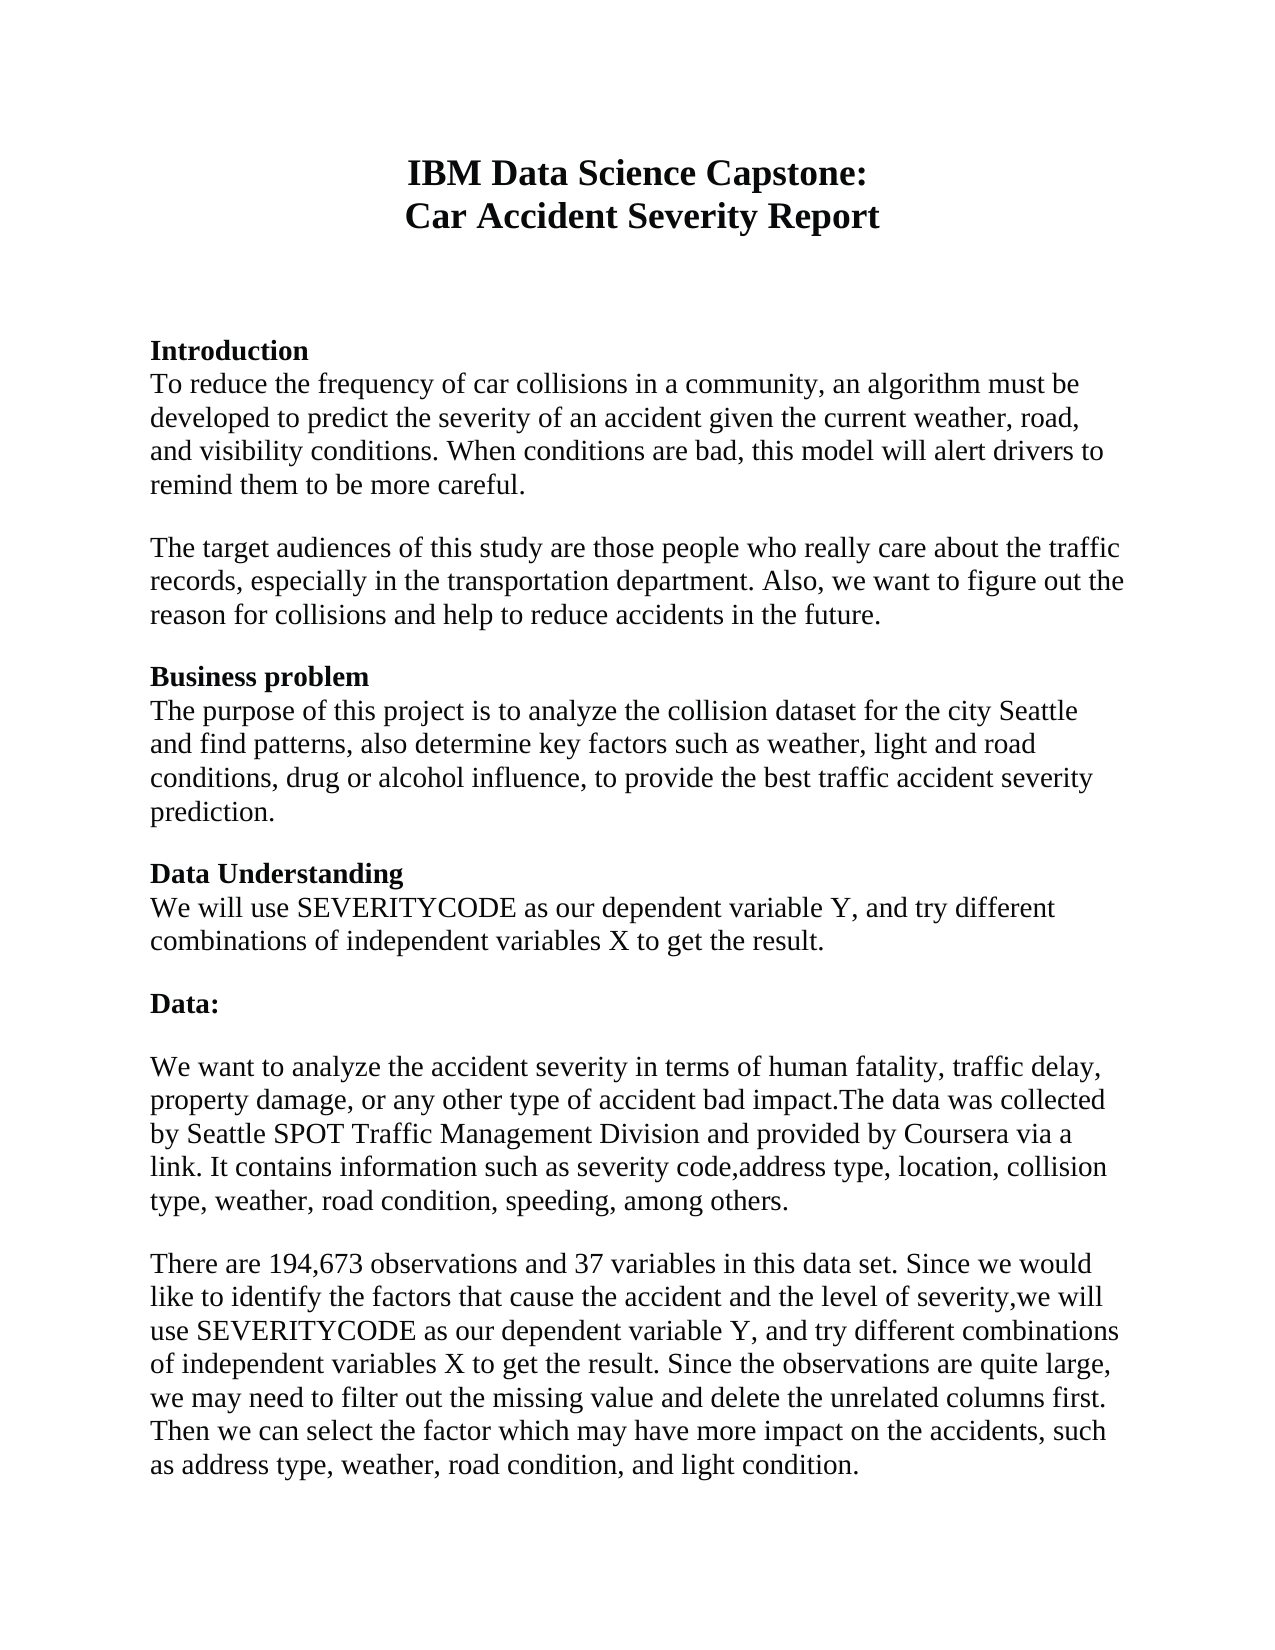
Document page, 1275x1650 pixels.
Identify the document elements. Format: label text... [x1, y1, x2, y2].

text Data Understanding We will use SEVERITYCODE as our dependent variable Y, and try different combinations of independent variables X to get the result. [150, 856, 1125, 957]
text Business problem The purpose of this project is to analyze the collision dataset for the city Seattle and find patterns, also determine key factors such as weather, light and road conditions, drug or alcohol influence, to provide the best traffic accident severity prediction. [150, 659, 1125, 827]
text Introduction To reduce the frequency of car collisions in a community, an algorithm must be developed to predict the severity of an accident given the current weather, road, and visibility conditions. When conditions are bad, this model will alert drivers to remind them to be more careful. [150, 333, 1125, 501]
text The target audiences of this study are those people who really care about the traffic records, especially in the transportation department. Also, we want to figure out the reason for collisions and help to reduce accidents in the future. [150, 530, 1125, 630]
text There are 194,673 observations and 37 variables in this data set. Since we would like to identify the factors that cause the accident and the level of severity,we will use SEVERITYCODE as our dependent variable Y, and try different combinations of independent variables X to get the result. Since the observations are quite large, we may need to filter out the missing value and delete the unrelated columns first. Then we can select the factor which may have more impact on the accidents, such as address type, weather, road condition, and light condition. [150, 1246, 1125, 1481]
subtitle Car Accident Severity Report [150, 193, 1125, 236]
subtitle IBM Data Science Capstone: [150, 150, 1125, 193]
text We want to analyze the accident severity in terms of human fatality, traffic delay, property damage, or any other type of accident bad impact.The data was collected by Seattle SPOT Traffic Management Division and provided by Coursera via a link. It contains information such as severity code,address type, location, collision type, weather, road condition, speeding, among others. [150, 1049, 1125, 1217]
text Data: [150, 986, 1125, 1020]
